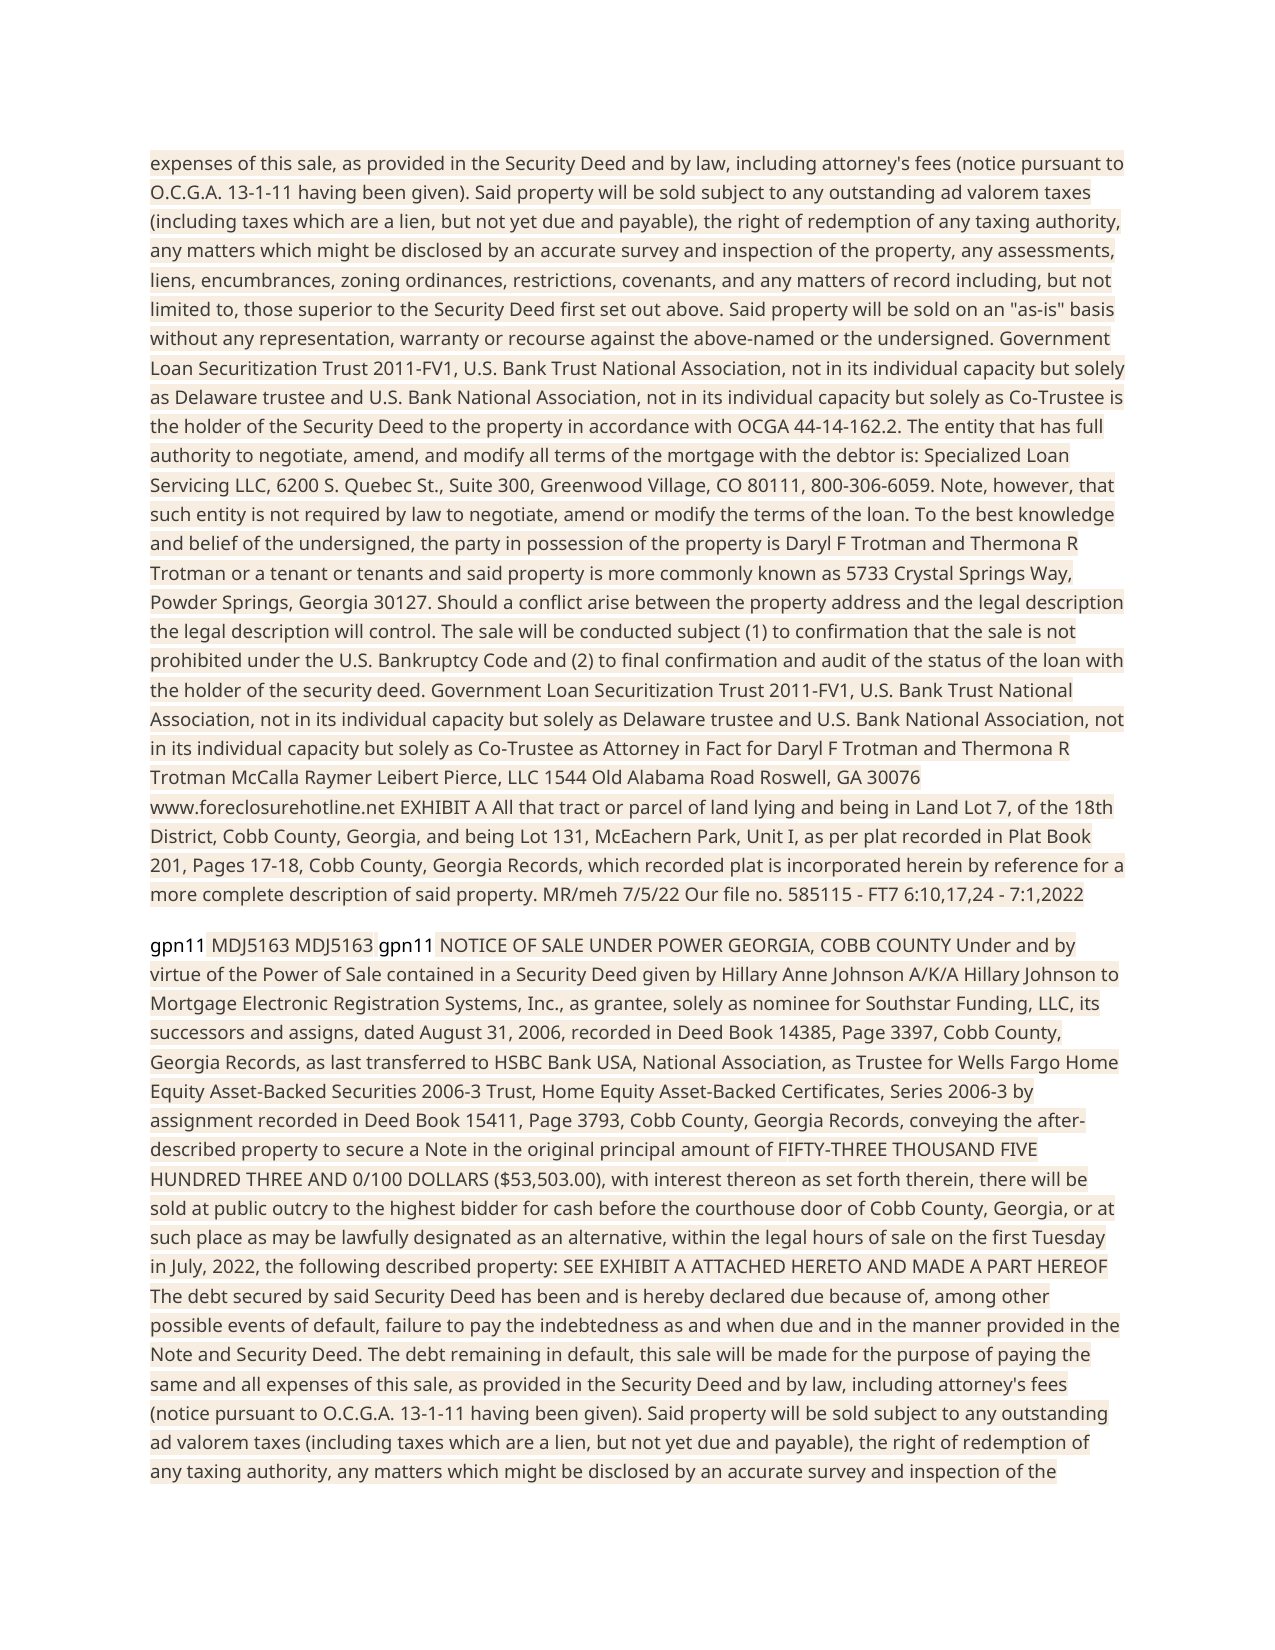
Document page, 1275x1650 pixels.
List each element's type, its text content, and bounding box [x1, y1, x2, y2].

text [150, 150, 1125, 355]
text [150, 932, 1125, 1484]
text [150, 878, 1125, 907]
